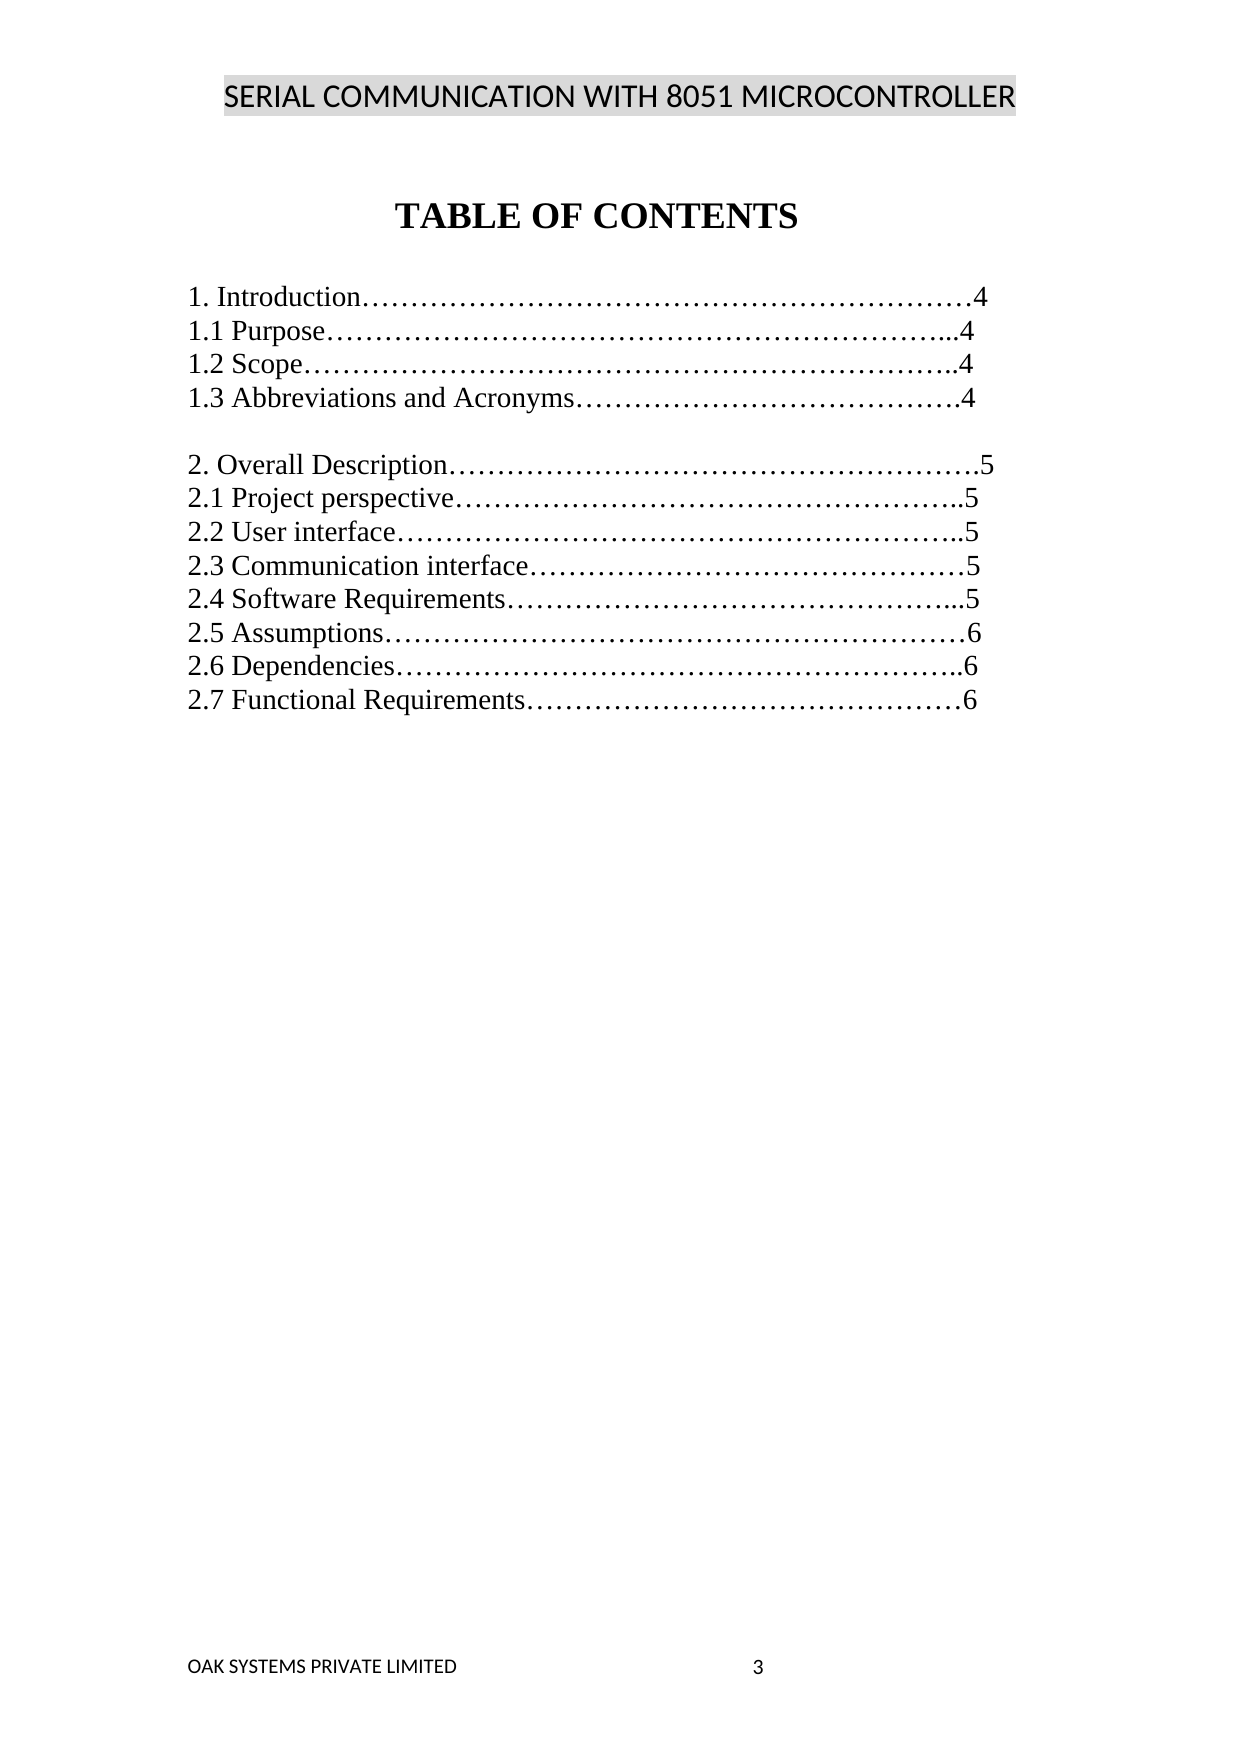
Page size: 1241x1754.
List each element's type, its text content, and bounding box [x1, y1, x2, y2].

list Introduction………………………………………………………4 [187, 279, 1053, 313]
list Assumptions……………………………………………………6 [187, 615, 1053, 648]
list Scope…………………………………………………………..4 [187, 346, 1053, 380]
list Project perspective……………………………………………..5 [187, 481, 1053, 514]
text TABLE OF CONTENTS [187, 193, 1053, 236]
list Overall Description……………………………………………….5 [187, 447, 1053, 481]
list Purpose………………………………………………………...4 [187, 313, 1053, 346]
list User interface…………………………………………………..5 [187, 514, 1053, 548]
list Software Requirements………………………………………...5 [187, 581, 1053, 615]
list Communication interface………………………………………5 [187, 548, 1053, 581]
list Dependencies…………………………………………………..6 [187, 648, 1053, 682]
list Abbreviations and Acronyms………………………………….4 [187, 380, 1053, 413]
list Functional Requirements………………………………………6 [187, 682, 1053, 715]
